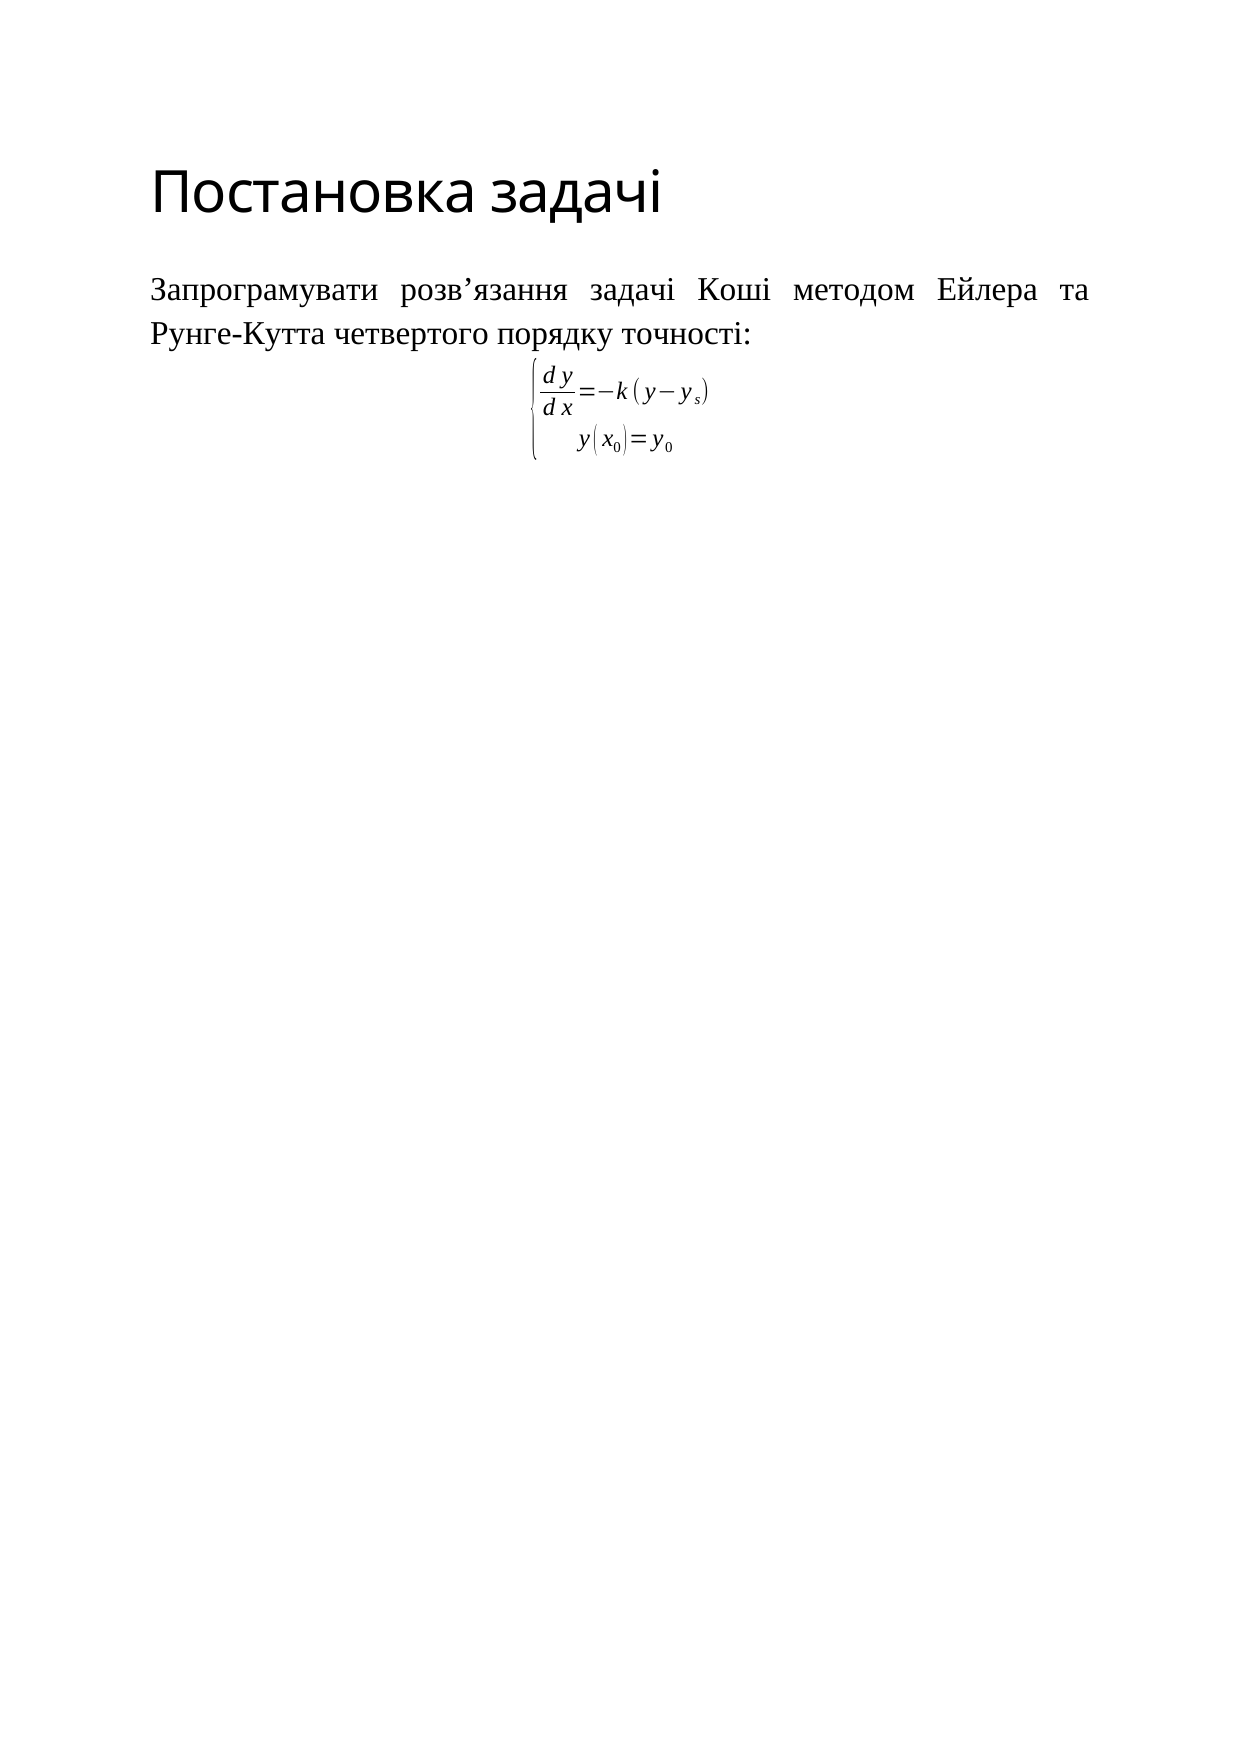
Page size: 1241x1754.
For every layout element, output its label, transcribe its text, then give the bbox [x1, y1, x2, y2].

text Запрограмувати розв’язання задачі Коші методом Ейлера та Рунге-Кутта четвертого порядку точності: [150, 269, 1090, 352]
title Постановка задачі [150, 150, 1090, 229]
